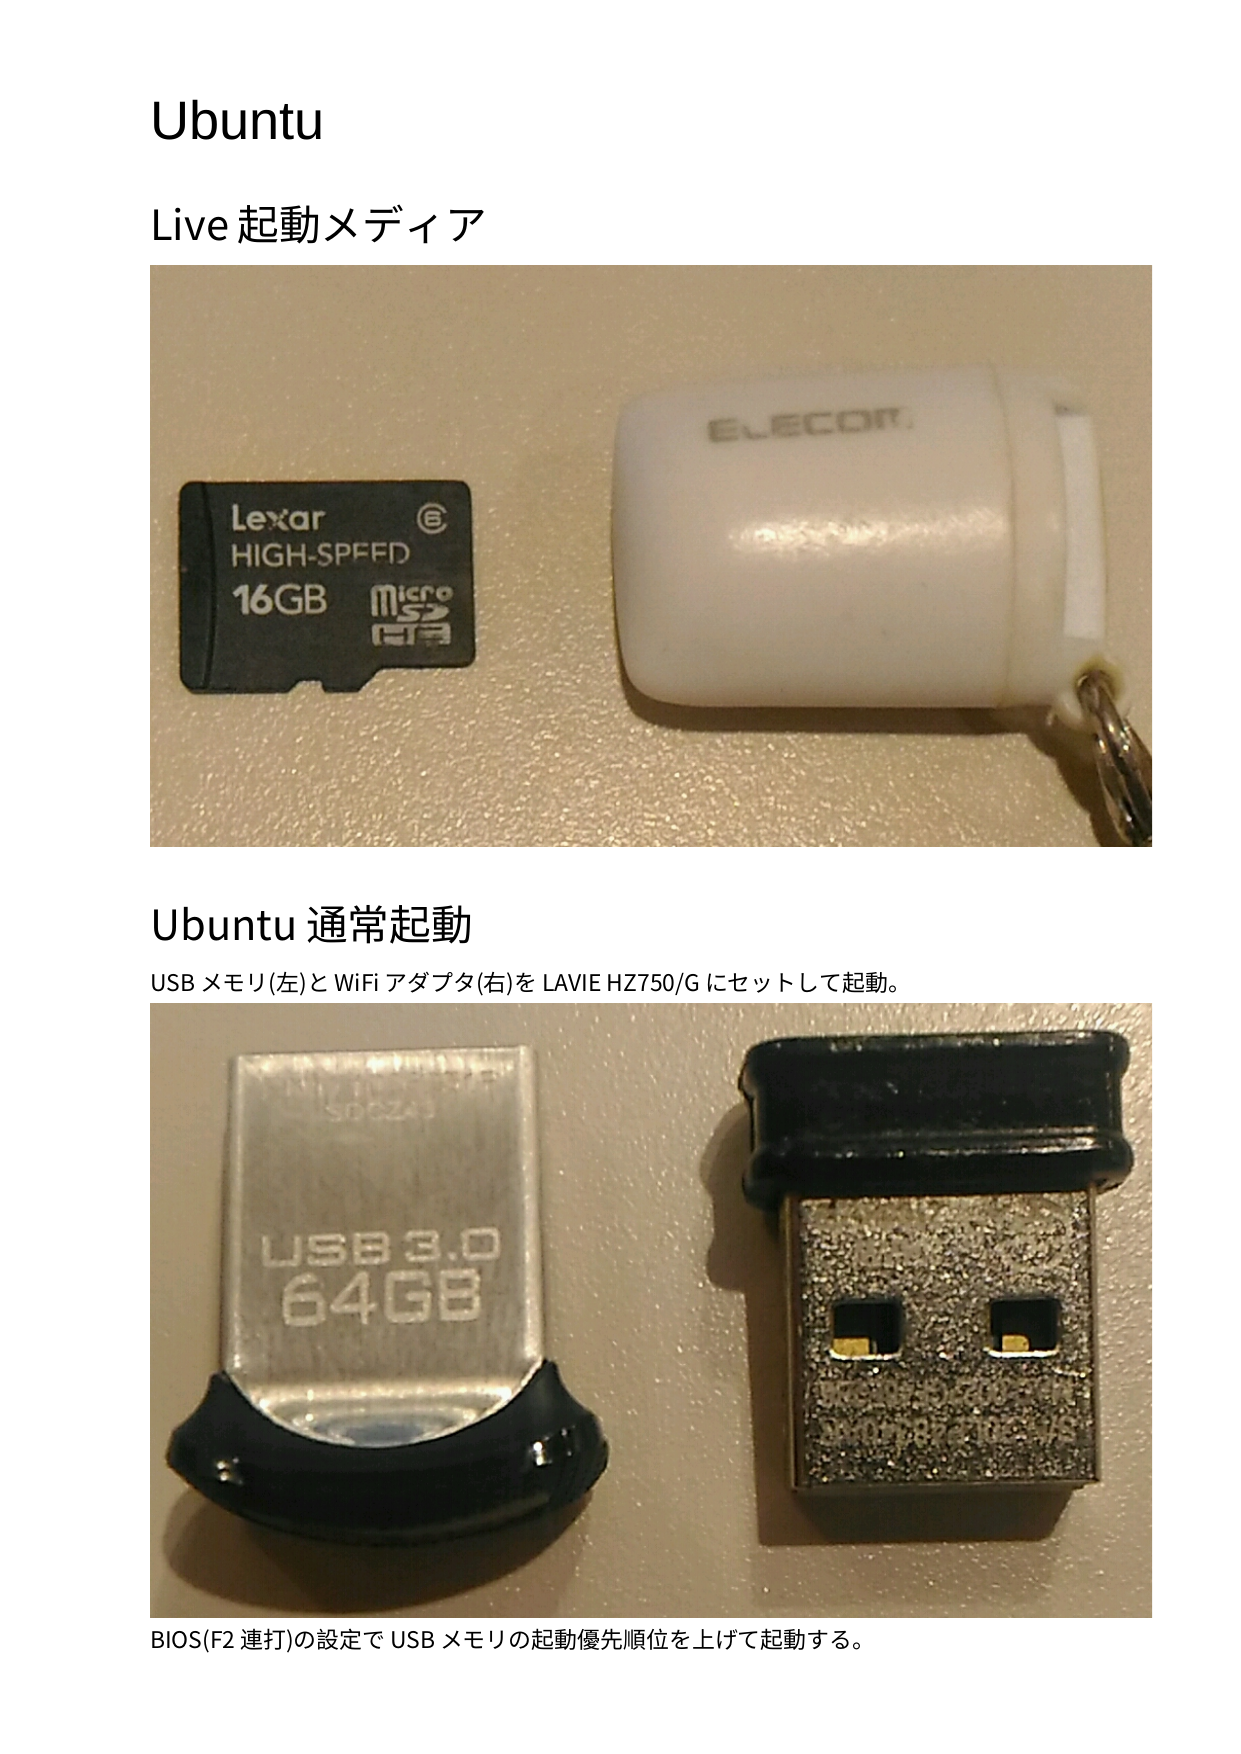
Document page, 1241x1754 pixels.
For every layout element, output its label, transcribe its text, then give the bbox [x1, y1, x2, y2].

title Ubuntu [150, 88, 1152, 151]
text USBメモリ(左)とWiFiアダプタ(右)をLAVIE HZ750/Gにセットして起動。 [150, 965, 1152, 998]
picture [150, 1003, 1153, 1618]
text BIOS(F2連打)の設定でUSBメモリの起動優先順位を上げて起動する。 [150, 1621, 1152, 1655]
subtitle Live起動メディア [150, 192, 1152, 253]
picture [150, 265, 1153, 847]
subtitle Ubuntu通常起動 [150, 892, 1152, 952]
